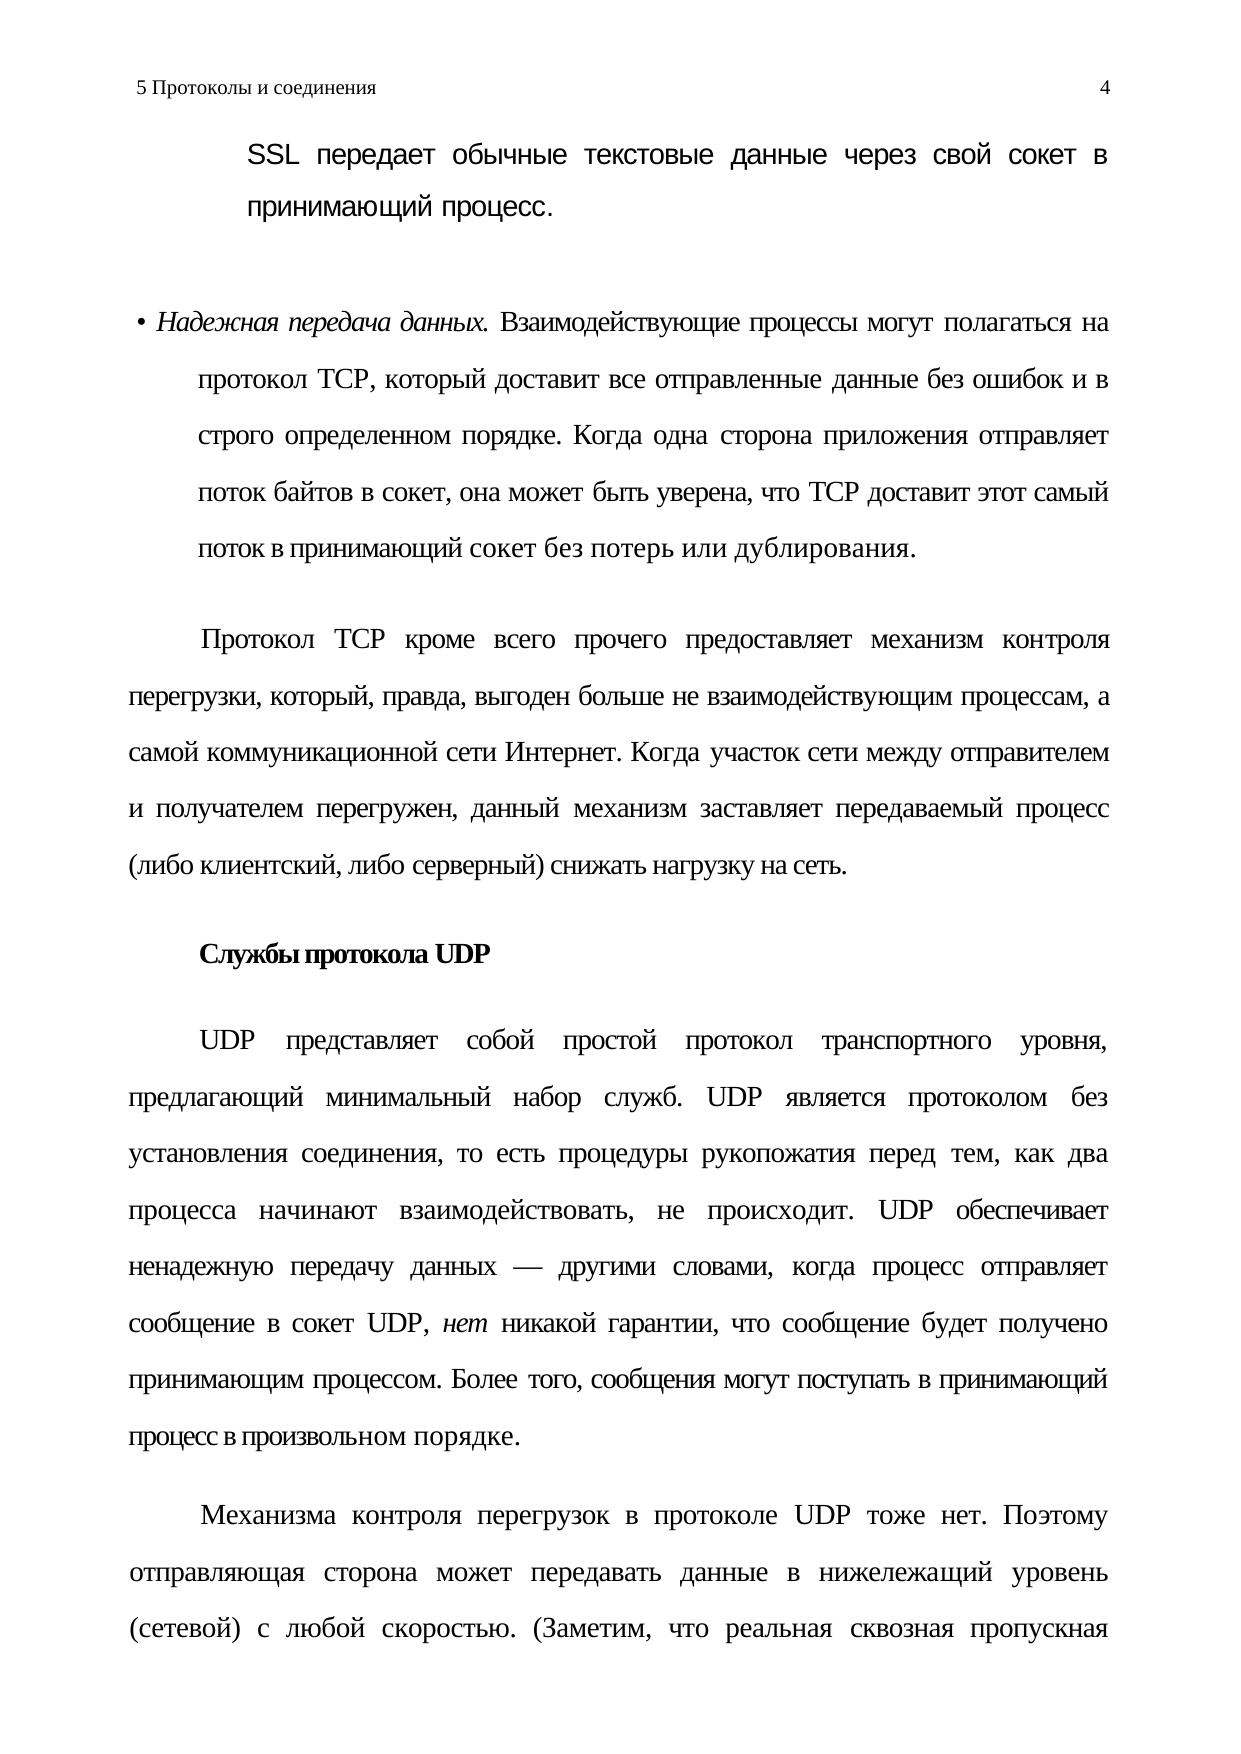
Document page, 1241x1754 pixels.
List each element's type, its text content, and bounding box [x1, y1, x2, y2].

text Службы протокола UDP [199, 937, 1110, 970]
text Протокол TCP кроме всего прочего предоставляет механизм контроля перегрузки, который, правда, выгоден больше не взаимодействующим процессам, а самой коммуникационной сети Интернет. Когда участок сети между отправителем и получателем перегружен, данный механизм заставляет передаваемый процесс (либо клиентский, либо серверный) снижать нагрузку на сеть. [128, 603, 1110, 886]
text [129, 1479, 1108, 1649]
text • Надежная передача данных. Взаимодействующие процессы могут полагаться на протокол TCP, который доставит все отправленные данные без ошибок и в строго определенном порядке. Когда одна сторона приложения отправляет поток байтов в сокет, она может быть уверена, что TCP доставит этот самый поток в принимающий сокет без потерь или дублирования. [136, 287, 1109, 569]
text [247, 123, 1110, 227]
text UDP представляет собой простой протокол транспортного уровня, предлагающий минимальный набор служб. UDP является протоколом без установления соединения, то есть процедуры рукопожатия перед тем, как два процесса начинают взаимодействовать, не происходит. UDP обеспечивает ненадежную передачу данных — другими словами, когда процесс отправляет сообщение в сокет UDP, нет никакой гарантии, что сообщение будет получено принимающим процессом. Более того, сообщения могут поступать в принимающий процесс в произвольном порядке. [128, 1005, 1108, 1456]
